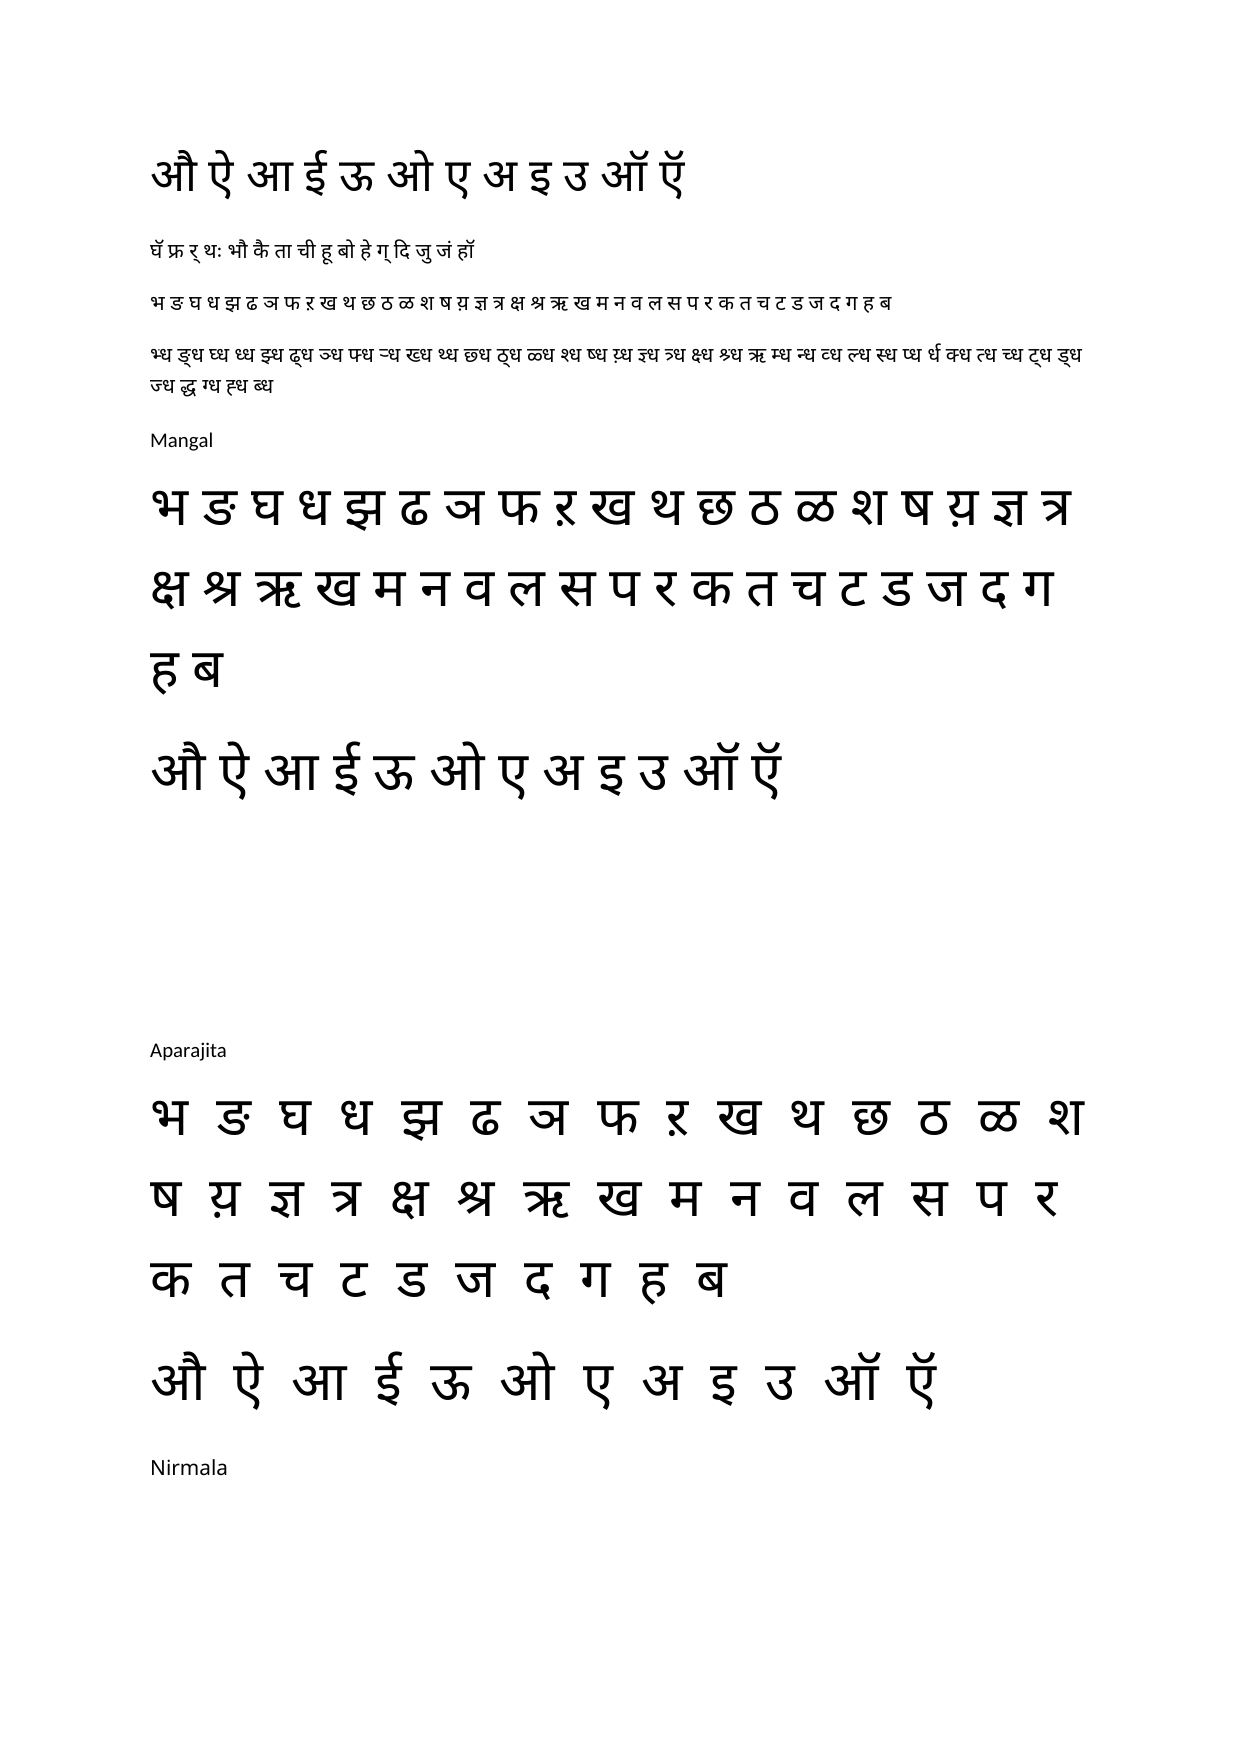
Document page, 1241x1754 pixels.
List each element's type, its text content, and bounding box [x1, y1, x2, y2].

text Mangal [150, 427, 1090, 452]
text घॅ फ्र र् थः भौ कै ता ची हू बो हे ग् दि जु जं हॉ [150, 239, 1090, 267]
text भ ङ घ ध झ ढ ञ फ ऱ ख थ छ ठ ळ श ष य़ ज्ञ त्र क्ष श्र ऋ ख म न व ल स प र क त च ट ड ज द ग ह ब [150, 477, 1090, 710]
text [150, 1087, 1090, 1320]
text औ ऐ आ ई ऊ ओ ए अ इ उ ऑ ऍ [150, 150, 1090, 210]
text Aparajita [150, 1037, 1090, 1062]
text भ ङ घ ध झ ढ ञ फ ऱ ख थ छ ठ ळ श ष य़ ज्ञ त्र क्ष श्र ऋ ख म न व ल स प र क त च ट ड ज द ग ह ब [150, 292, 1090, 319]
text औ ऐ आ ई ऊ ओ ए अ इ उ ऑ ऍ [150, 1351, 1090, 1422]
text औ ऐ आ ई ऊ ओ ए अ इ उ ऑ ऍ [150, 741, 1090, 812]
text भ्ध ङ्ध घ्ध ध्ध झ्ध ढ्ध ञ्ध फ्ध ऱ्ध ख्ध थ्ध छ्ध ठ्ध ळ्ध श्ध ष्ध य़्ध ज्ञ्ध त्र्ध क्ष्ध श्र्ध ऋ म्ध न्ध व्ध ल्ध स्ध प्ध र्ध क्ध त्ध च्ध ट्ध ड्ध ज्ध द्ध ग्ध ह्ध ब्ध [150, 344, 1090, 402]
text Nirmala [150, 1453, 1090, 1482]
